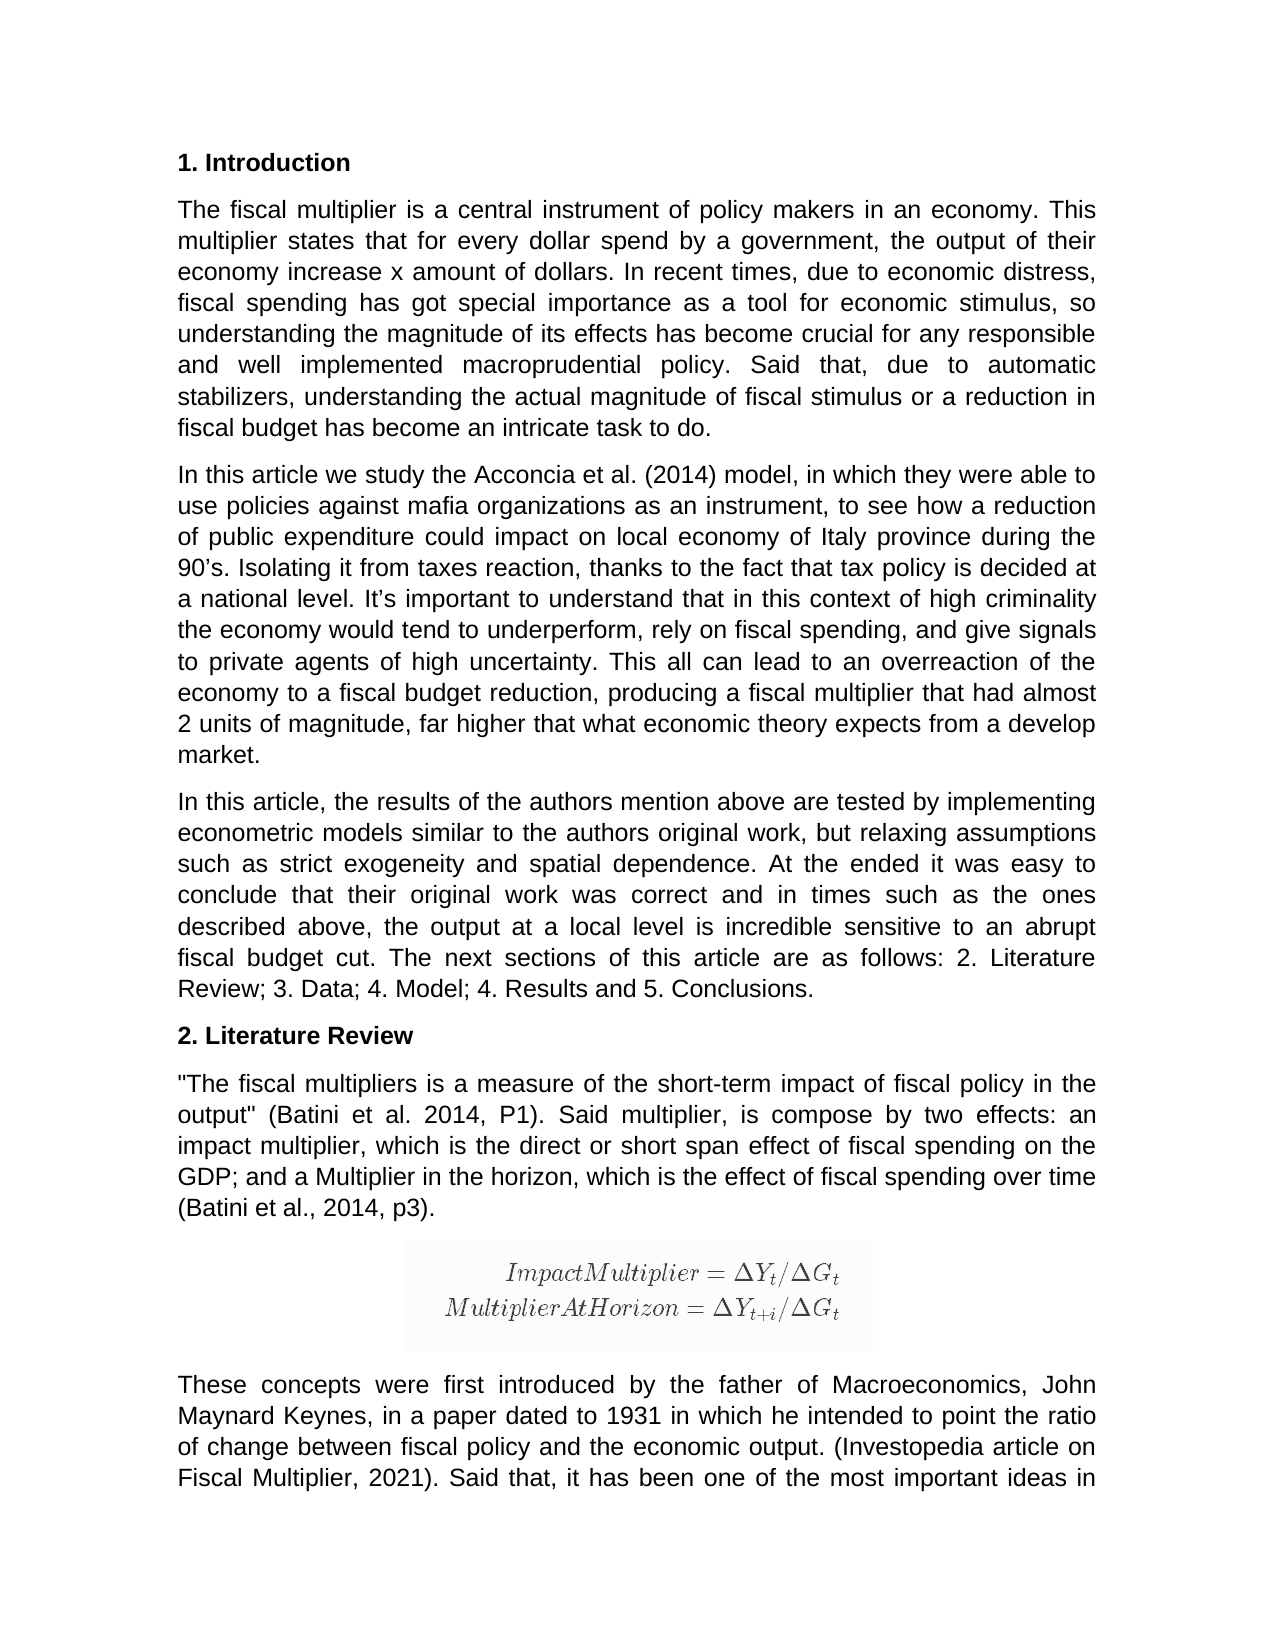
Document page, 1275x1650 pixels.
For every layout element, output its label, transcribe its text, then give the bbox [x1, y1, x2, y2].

text "The fiscal multipliers is a measure of the short-term impact of fiscal policy in the output" (Batini et al. 2014, P1). Said multiplier, is compose by two effects: an impact multiplier, which is the direct or short span effect of fiscal spending on the GDP; and a Multiplier in the horizon, which is the effect of fiscal spending over time (Batini et al., 2014, p3). [177, 1069, 1098, 1131]
text In this article, the results of the authors mention above are tested by implementing econometric models similar to the authors original work, but relaxing assumptions such as strict exogeneity and spatial dependence. At the ended it was easy to conclude that their original work was correct and in times such as the ones described above, the output at a local level is incredible sensitive to an abrupt fiscal budget cut. The next sections of this article are as follows: 2. Literature Review; 3. Data; 4. Model; 4. Results and 5. Conclusions. [177, 787, 1098, 1002]
text 1. Introduction [177, 148, 1098, 176]
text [177, 1369, 1098, 1491]
text "The fiscal multipliers is a measure of the short-term impact of fiscal policy in the output" (Batini et al. 2014, P1). Said multiplier, is compose by two effects: an impact multiplier, which is the direct or short span effect of fiscal spending on the GDP; and a Multiplier in the horizon, which is the effect of fiscal spending over time (Batini et al., 2014, p3). [177, 1191, 1098, 1222]
text The fiscal multiplier is a central instrument of policy makers in an economy. This multiplier states that for every dollar spend by a government, the output of their economy increase x amount of dollars. In recent times, due to economic distress, fiscal spending has got special importance as a tool for economic stimulus, so understanding the magnitude of its effects has become crucial for any responsible and well implemented macroprudential policy. Said that, due to automatic stabilizers, understanding the actual magnitude of fiscal stimulus or a reduction in fiscal budget has become an intricate task to do. [177, 195, 1098, 441]
picture [401, 1241, 874, 1351]
text 2. Literature Review [177, 1021, 1098, 1050]
text In this article we study the Acconcia et al. (2014) model, in which they were able to use policies against mafia organizations as an instrument, to see how a reduction of public expenditure could impact on local economy of Italy province during the 90’s. Isolating it from taxes reaction, thanks to the fact that tax policy is decided at a national level. It’s important to understand that in this context of high criminality the economy would tend to underperform, rely on fiscal spending, and give signals to private agents of high uncertainty. This all can lead to an overreaction of the economy to a fiscal budget reduction, producing a fiscal multiplier that had almost 2 units of magnitude, far higher that what economic theory expects from a develop market. [177, 460, 1098, 768]
